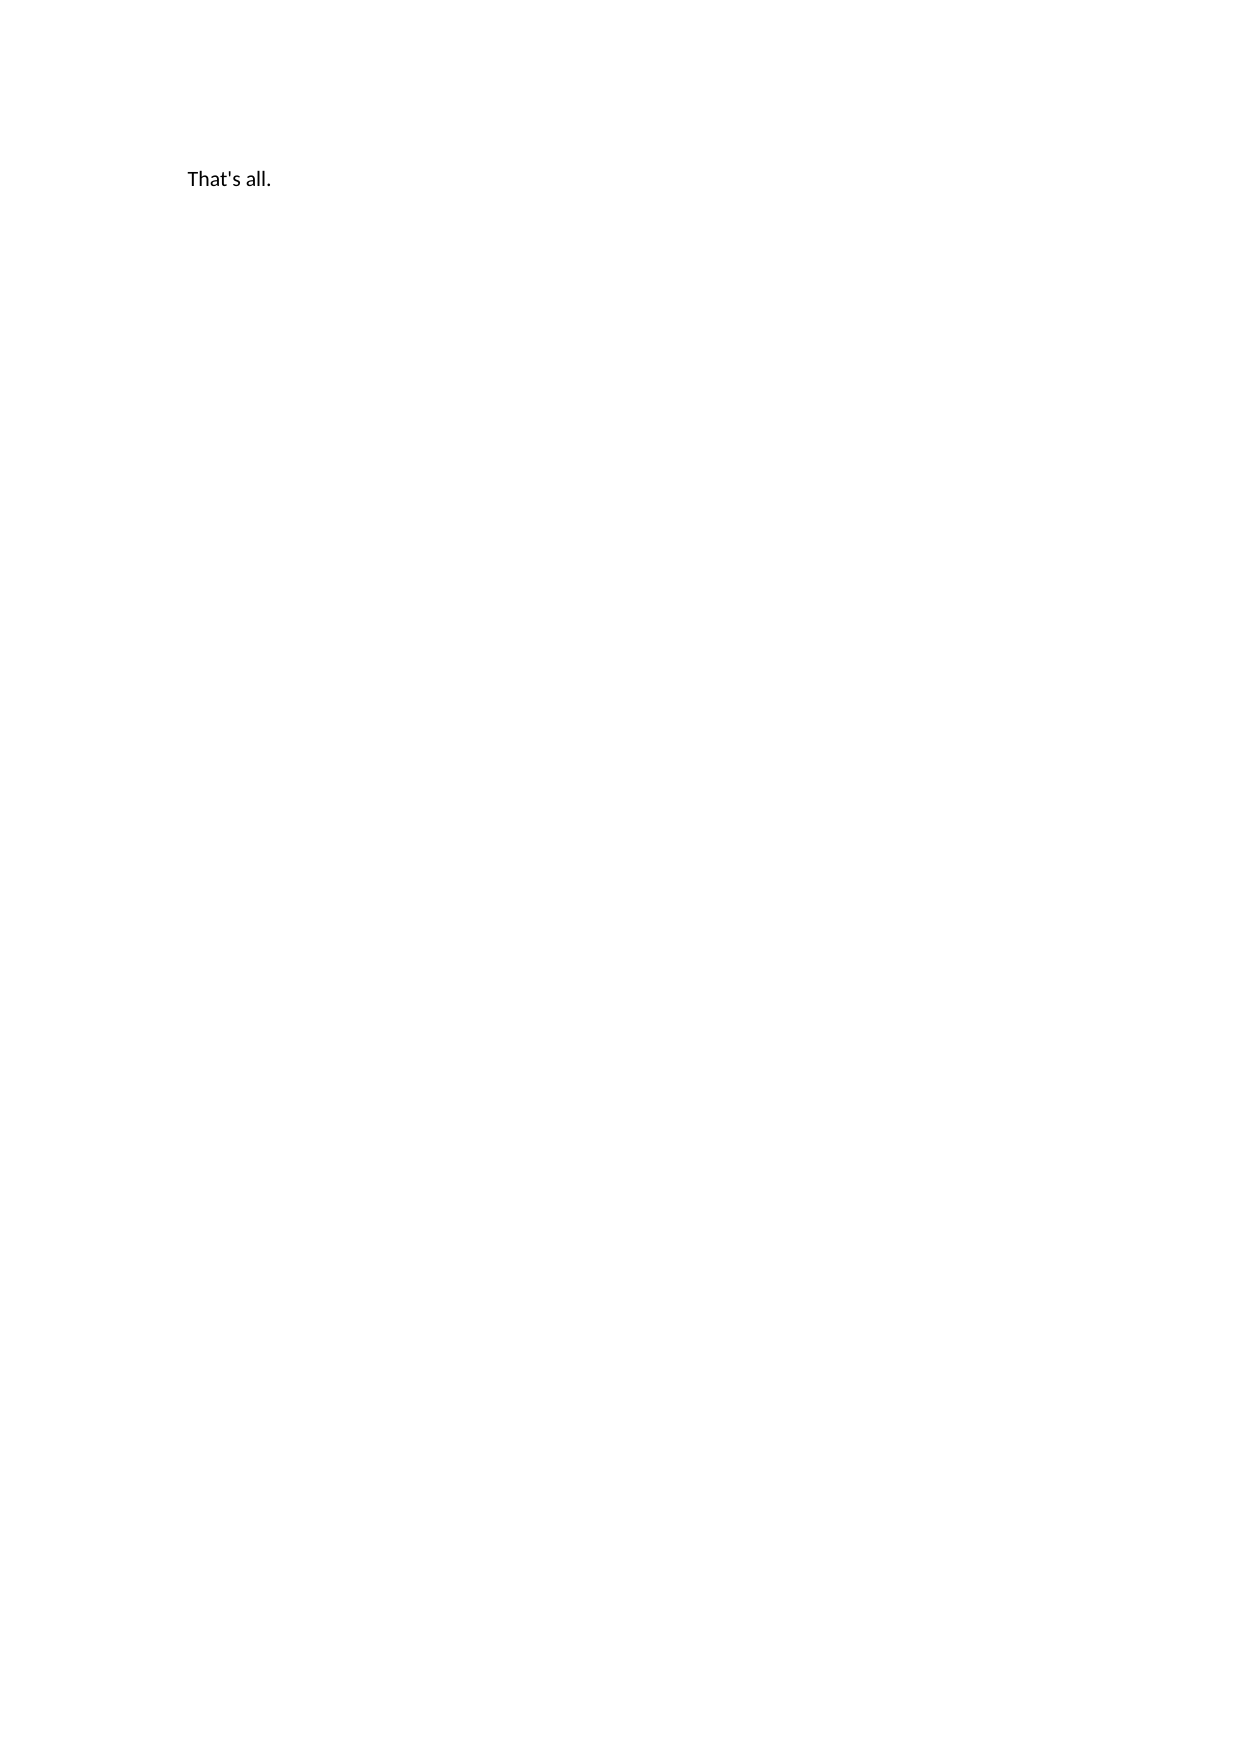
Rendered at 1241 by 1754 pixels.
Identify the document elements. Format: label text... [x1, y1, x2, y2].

text That's all. [187, 162, 1053, 194]
